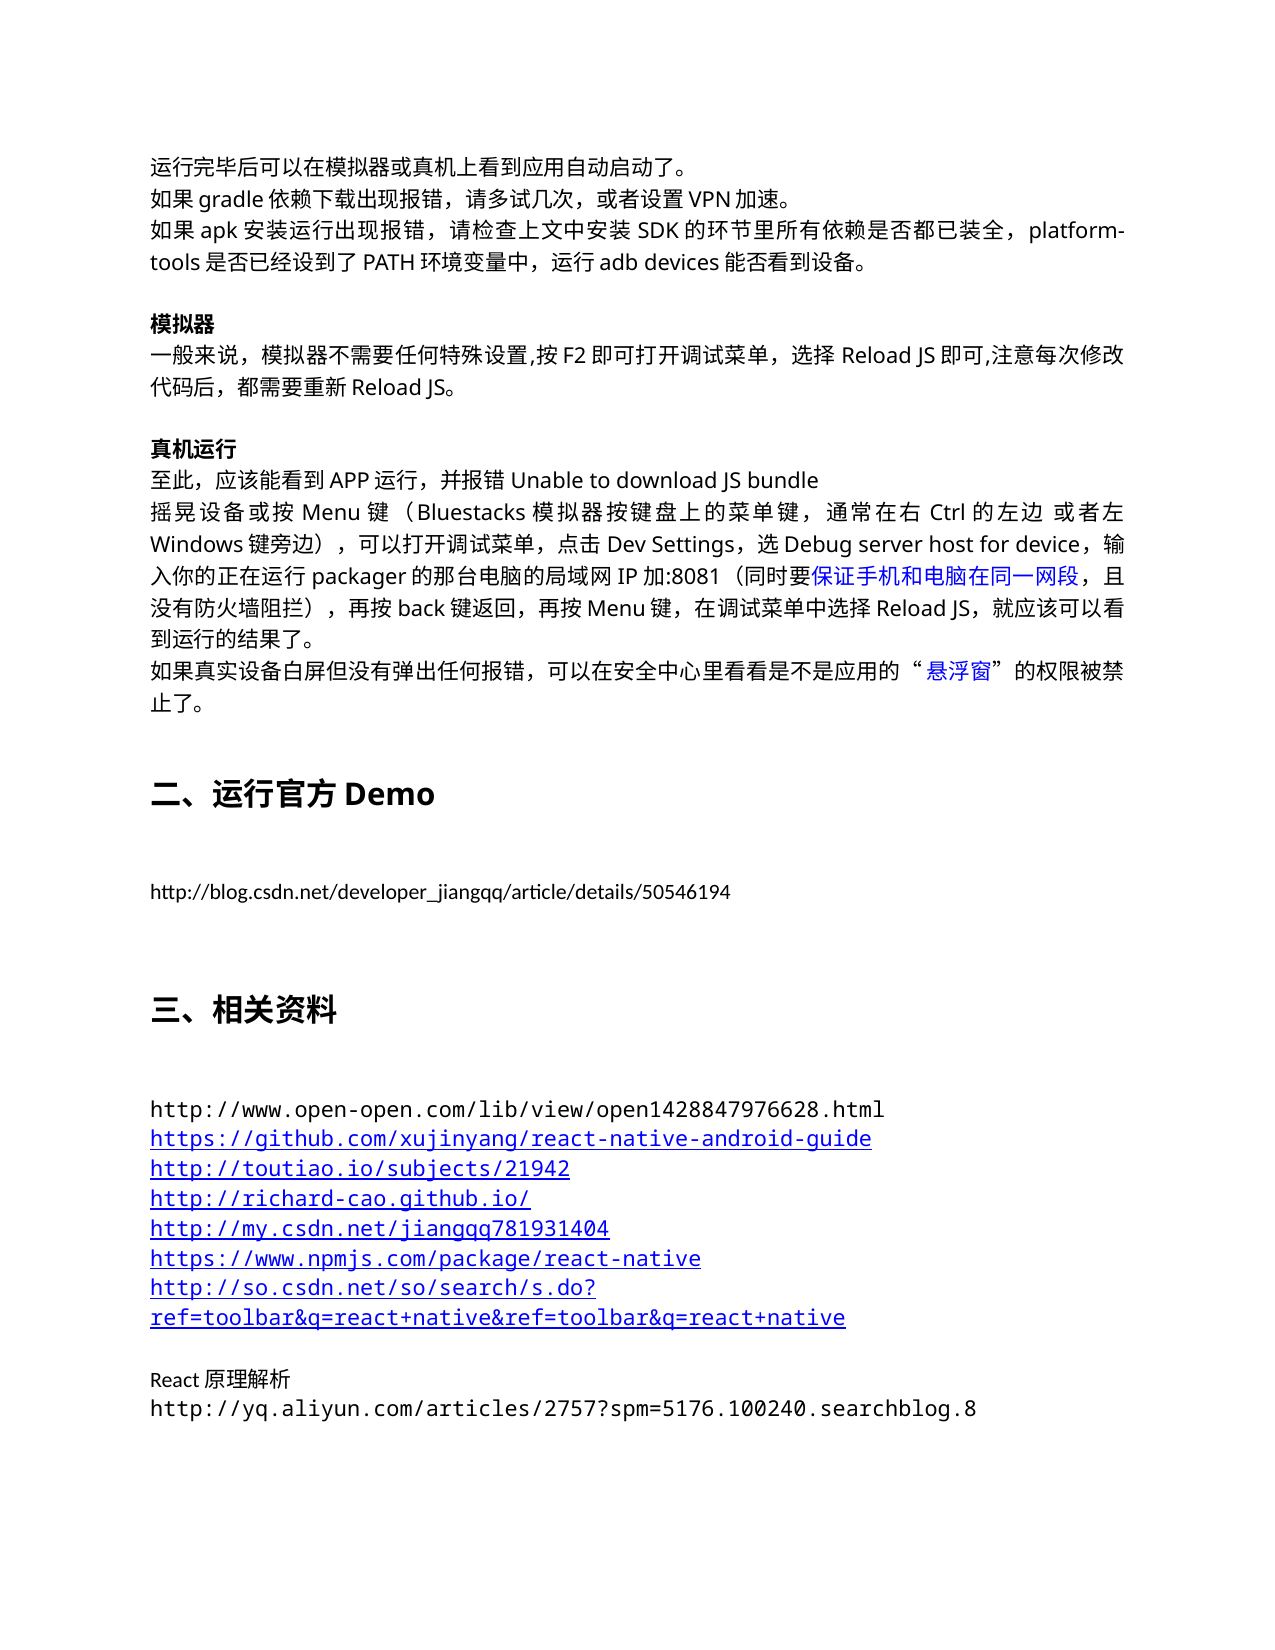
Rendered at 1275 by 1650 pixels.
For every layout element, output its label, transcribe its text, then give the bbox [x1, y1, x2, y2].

text 摇晃设备或按Menu键（Bluestacks模拟器按键盘上的菜单键，通常在右Ctrl的左边 或者左Windows键旁边），可以打开调试菜单，点击Dev Settings，选Debug server host for device，输入你的正在运行packager的那台电脑的局域网IP加:8081（同时要保证手机和电脑在同一网段，且没有防火墙阻拦），再按back键返回，再按Menu键，在调试菜单中选择Reload JS，就应该可以看到运行的结果了。 [150, 495, 1125, 654]
subtitle 二、运行官方Demo [150, 769, 1125, 815]
text 至此，应该能看到APP运行，并报错 Unable to download JS bundle [150, 463, 1125, 495]
text https://www.npmjs.com/package/react-native [150, 1242, 1125, 1272]
text 一般来说，模拟器不需要任何特殊设置,按F2即可打开调试菜单，选择Reload JS即可,注意每次修改代码后，都需要重新Reload JS。 [150, 338, 1125, 402]
text 如果gradle依赖下载出现报错，请多试几次，或者设置VPN加速。 [150, 182, 1125, 213]
subtitle 三、相关资料 [150, 985, 1125, 1030]
text React原理解析 [150, 1362, 1125, 1393]
text http://my.csdn.net/jiangqq781931404 [150, 1213, 1125, 1242]
text 模拟器 [150, 307, 1125, 338]
text http://yq.aliyun.com/articles/2757?spm=5176.100240.searchblog.8 [150, 1393, 1125, 1423]
text http://so.csdn.net/so/search/s.do?ref=toolbar&q=react+native&ref=toolbar&q=react+native [150, 1272, 1125, 1332]
text http://blog.csdn.net/developer_jiangqq/article/details/50546194 [150, 878, 1125, 905]
text http://toutiao.io/subjects/21942 [150, 1153, 1125, 1183]
text 如果真实设备白屏但没有弹出任何报错，可以在安全中心里看看是不是应用的“悬浮窗”的权限被禁止了。 [150, 654, 1125, 717]
text 如果apk安装运行出现报错，请检查上文中安装SDK的环节里所有依赖是否都已装全，platform-tools是否已经设到了PATH环境变量中，运行adb devices能否看到设备。 [150, 213, 1125, 277]
text http://www.open-open.com/lib/view/open1428847976628.html [150, 1093, 1125, 1123]
text 运行完毕后可以在模拟器或真机上看到应用自动启动了。 [150, 150, 1125, 182]
text http://richard-cao.github.io/ [150, 1183, 1125, 1213]
text 真机运行 [150, 432, 1125, 463]
text https://github.com/xujinyang/react-native-android-guide [150, 1123, 1125, 1153]
